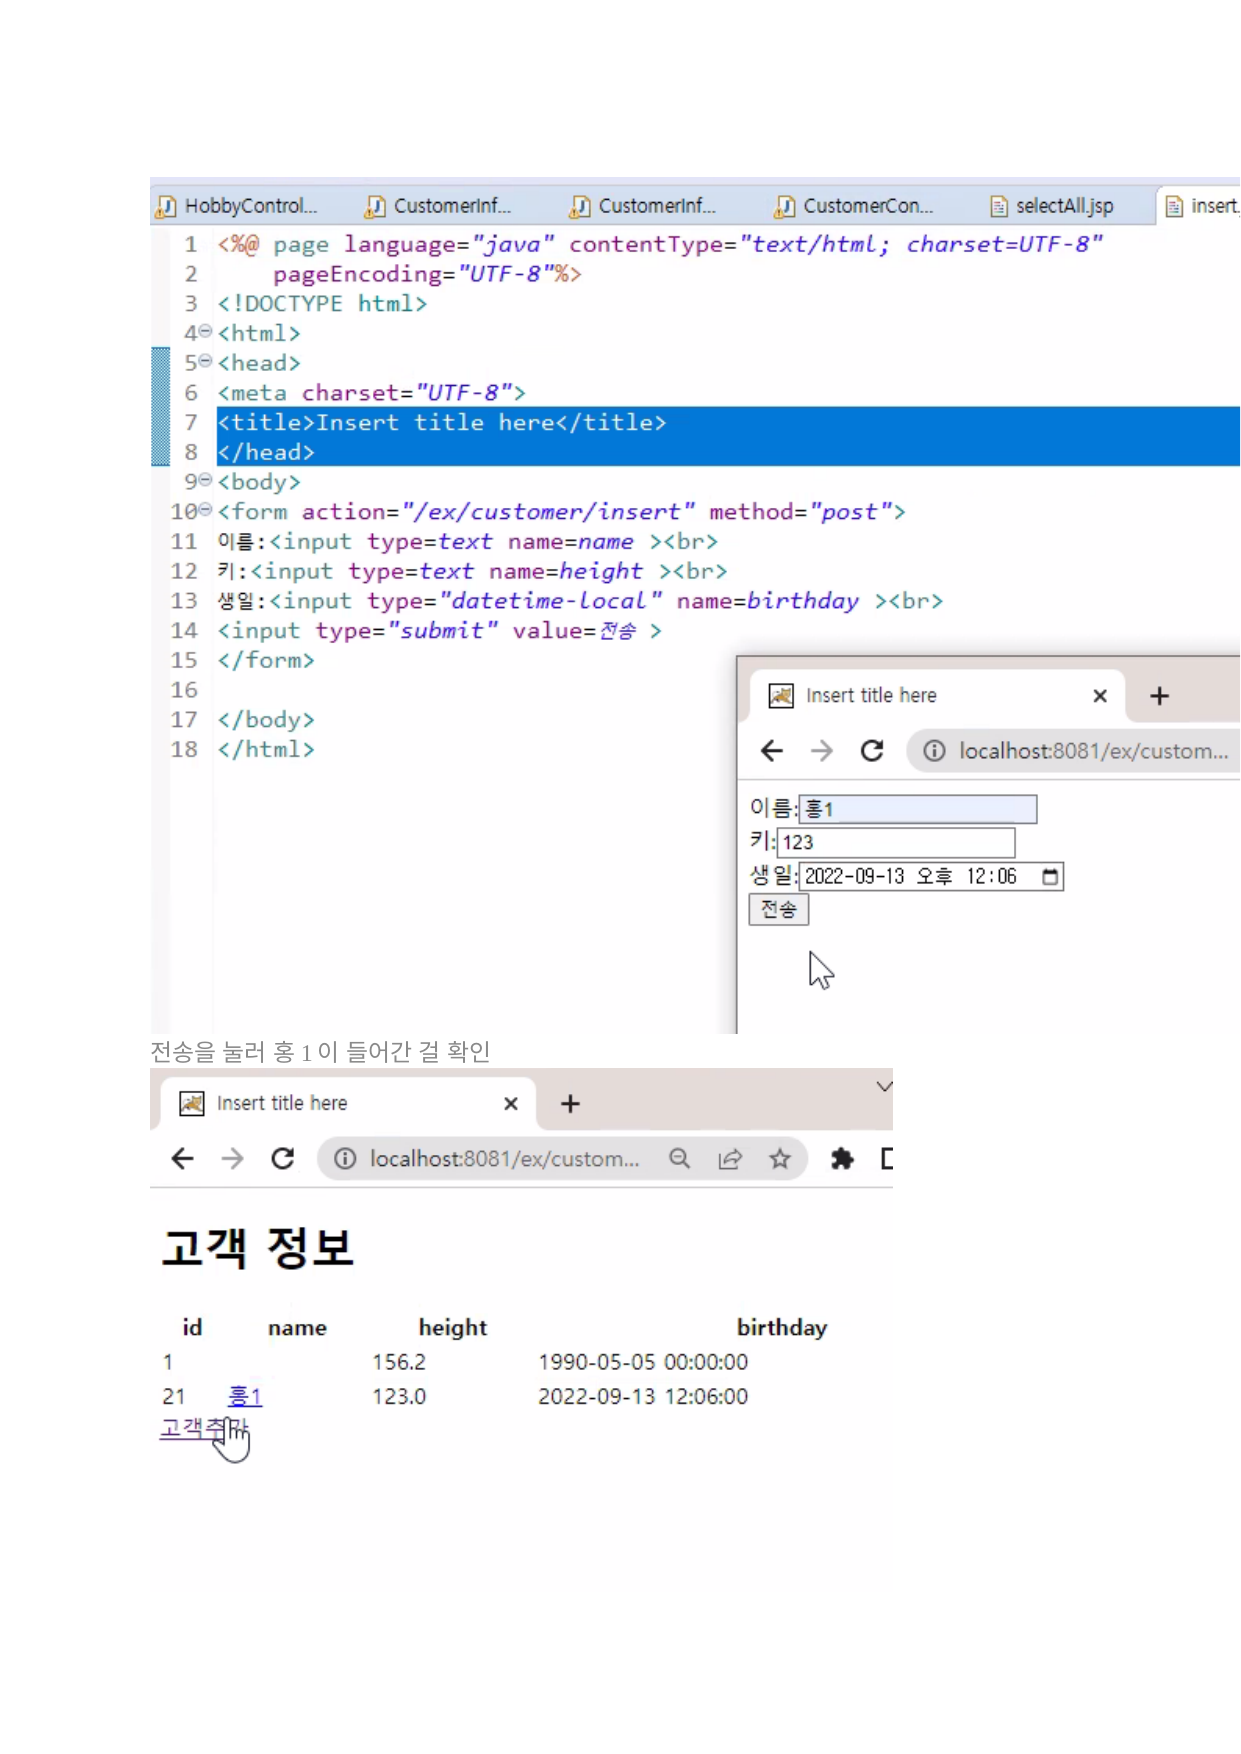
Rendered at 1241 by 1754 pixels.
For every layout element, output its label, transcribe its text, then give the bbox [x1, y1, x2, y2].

text 전송을 눌러 홍1이 들어간 걸 확인 [150, 1034, 1090, 1068]
picture [150, 1068, 893, 1592]
picture [150, 177, 1241, 1034]
